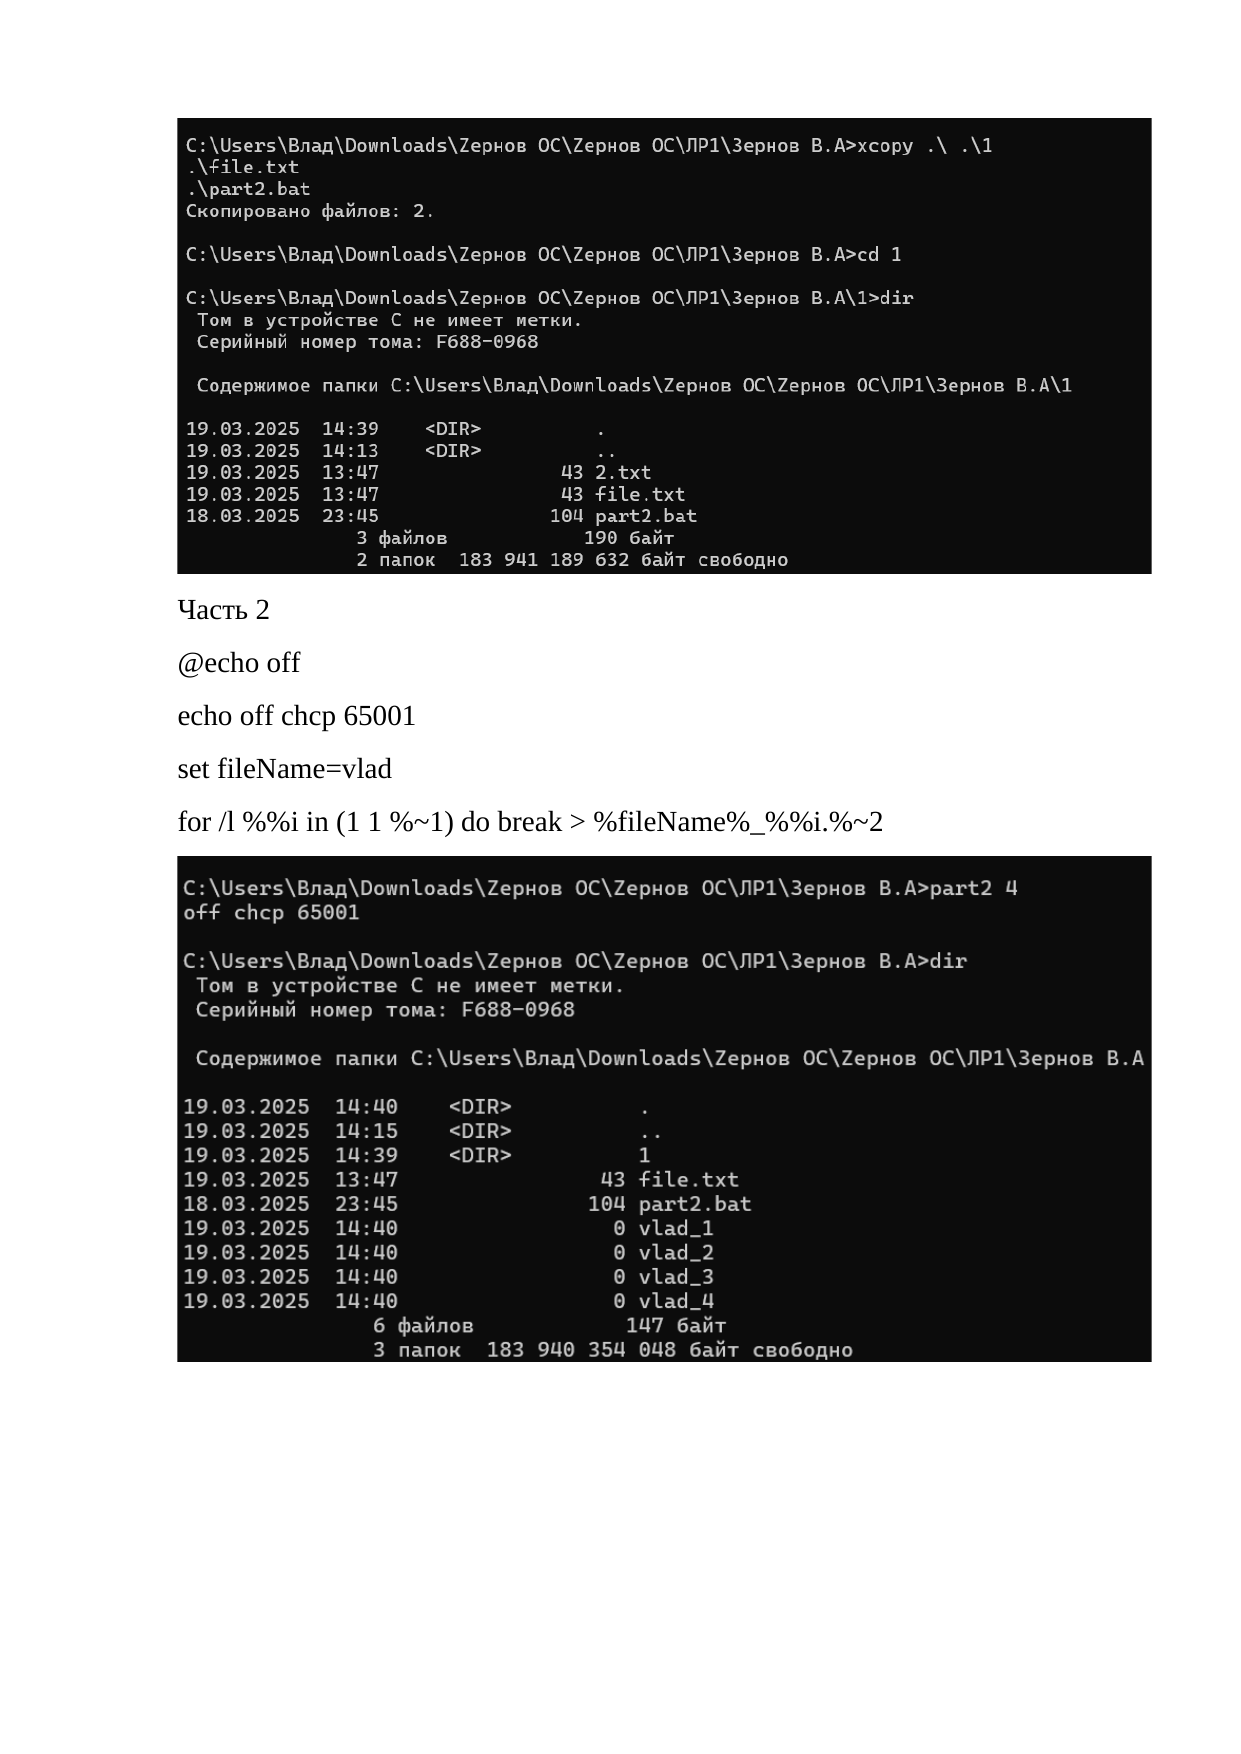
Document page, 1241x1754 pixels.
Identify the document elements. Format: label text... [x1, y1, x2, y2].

picture [177, 856, 1152, 1362]
text @echo off [177, 645, 1152, 679]
text set fileName=vlad [177, 751, 1152, 784]
picture [177, 118, 1152, 574]
text for /l %%i in (1 1 %~1) do break > %fileName%_%%i.%~2 [177, 804, 1152, 837]
text Часть 2 [177, 592, 1152, 626]
text echo off chcp 65001 [177, 698, 1152, 732]
